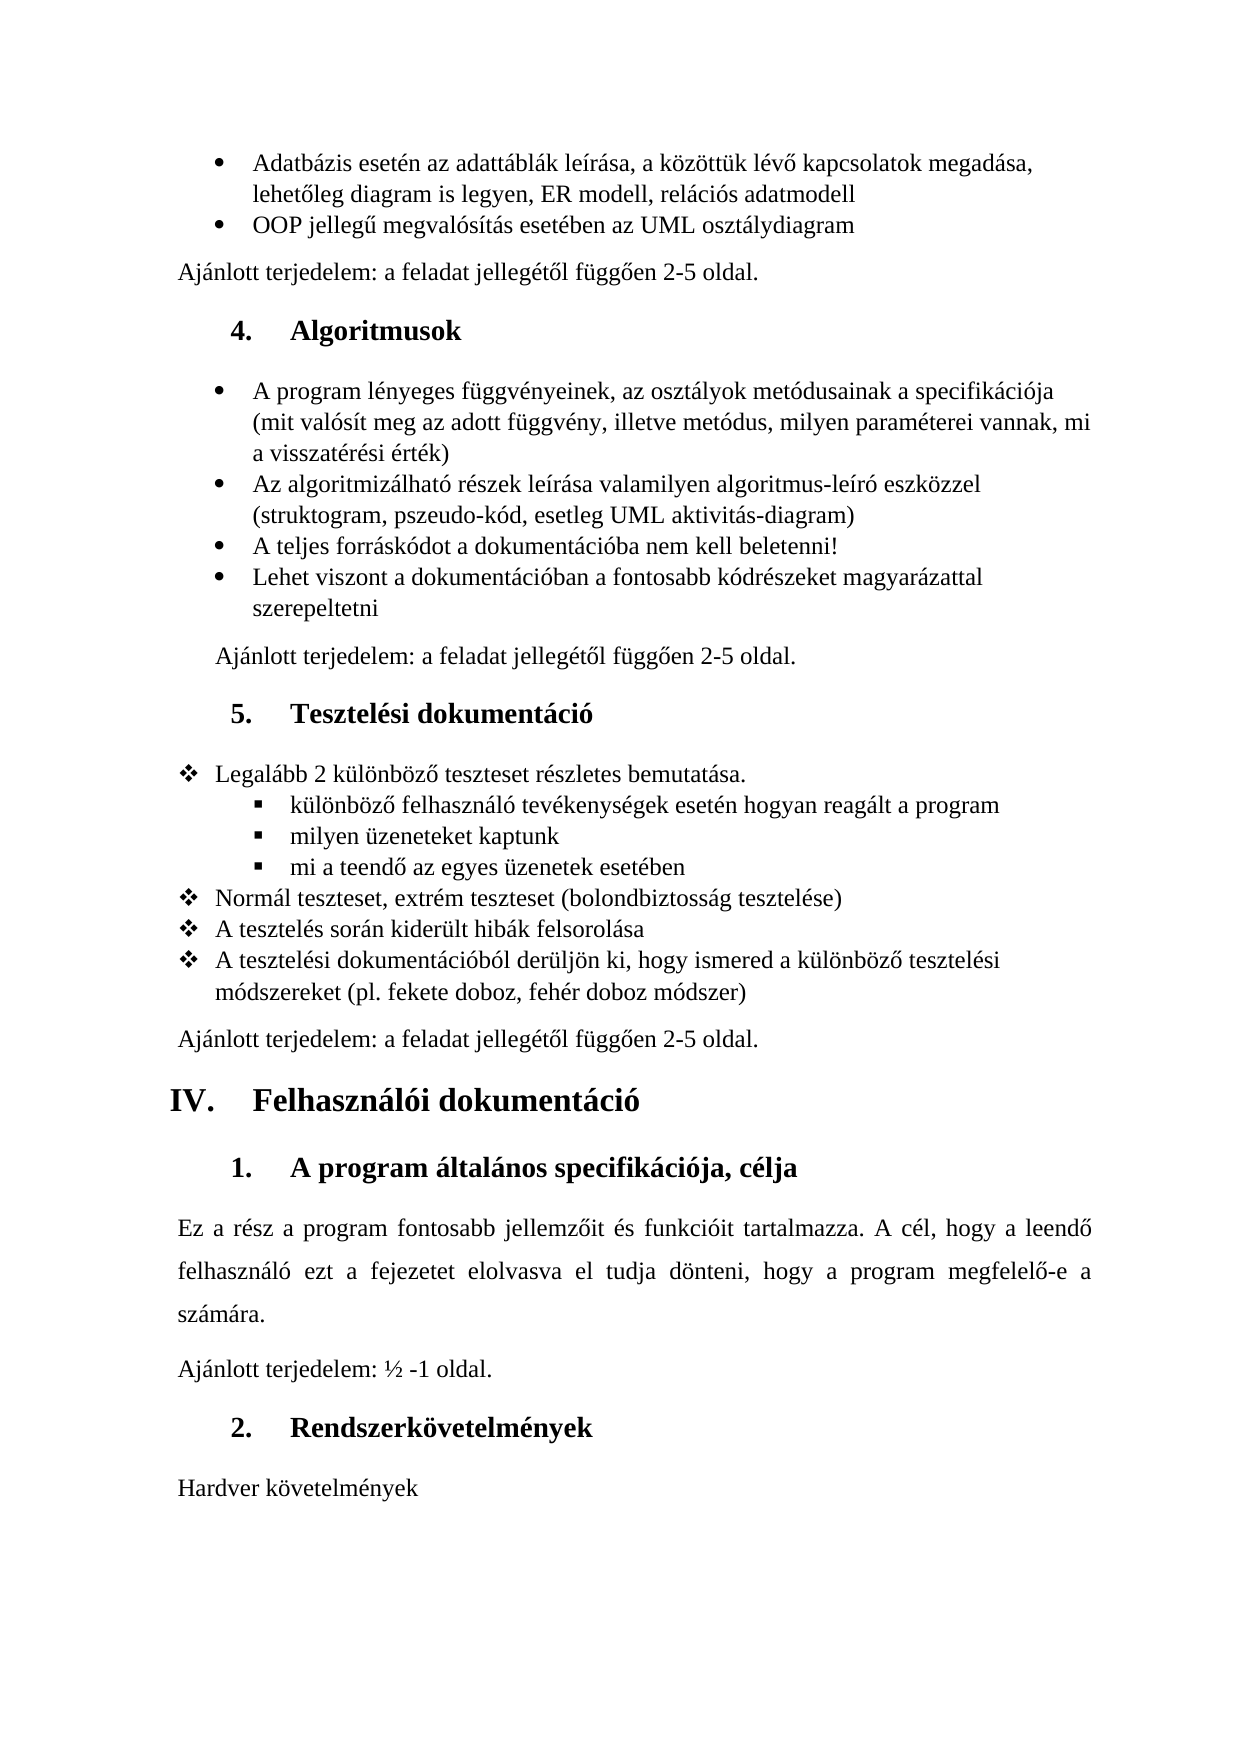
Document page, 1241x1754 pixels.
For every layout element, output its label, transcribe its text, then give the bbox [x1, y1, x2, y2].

list Lehet viszont a dokumentációban a fontosabb kódrészeket magyarázattal szerepeltetni [215, 562, 1093, 622]
list A teljes forráskódot a dokumentációba nem kell beletenni! [215, 531, 1093, 560]
list A tesztelési dokumentációból derüljön ki, hogy ismered a különböző tesztelési módszereket (pl. fekete doboz, fehér doboz módszer) [177, 946, 1093, 1005]
list mi a teendő az egyes üzenetek esetében [252, 852, 1093, 881]
text Ez a rész a program fontosabb jellemzőit és funkcióit tartalmazza. A cél, hogy a leendő felhasználó ezt a fejezetet elolvasva el tudja dönteni, hogy a program megfelelő-e a számára. [177, 1213, 1093, 1328]
list OOP jellegű megvalósítás esetében az UML osztálydiagram [215, 210, 1093, 238]
text Ajánlott terjedelem: a feladat jellegétől függően 2-5 oldal. [177, 257, 1093, 286]
text Ajánlott terjedelem: a feladat jellegétől függően 2-5 oldal. [177, 1024, 1093, 1053]
subtitle Rendszerkövetelmények [252, 1410, 1093, 1444]
subtitle Felhasználói dokumentáció [215, 1080, 1093, 1118]
list különböző felhasználó tevékenységek esetén hogyan reagált a program [252, 790, 1093, 819]
text Ajánlott terjedelem: a feladat jellegétől függően 2-5 oldal. [215, 641, 1093, 669]
list A program lényeges függvényeinek, az osztályok metódusainak a specifikációja (mit valósít meg az adott függvény, illetve metódus, milyen paraméterei vannak, mi a visszatérési érték) [215, 376, 1093, 467]
text Ajánlott terjedelem: ½ -1 oldal. [177, 1354, 1093, 1383]
list A tesztelés során kiderült hibák felsorolása [177, 914, 1093, 943]
list Az algoritmizálható részek leírása valamilyen algoritmus-leíró eszközzel (struktogram, pszeudo-kód, esetleg UML aktivitás-diagram) [215, 469, 1093, 529]
subtitle Algoritmusok [252, 313, 1093, 347]
subtitle A program általános specifikációja, célja [252, 1150, 1093, 1183]
text Hardver követelmények [177, 1473, 1093, 1502]
list Adatbázis esetén az adattáblák leírása, a közöttük lévő kapcsolatok megadása, lehetőleg diagram is legyen, ER modell, relációs adatmodell [215, 148, 1093, 207]
list milyen üzeneteket kaptunk [252, 821, 1093, 850]
list Normál teszteset, extrém teszteset (bolondbiztosság tesztelése) [177, 883, 1093, 912]
subtitle Tesztelési dokumentáció [252, 696, 1093, 730]
list Legalább 2 különböző teszteset részletes bemutatása. [177, 759, 1093, 788]
